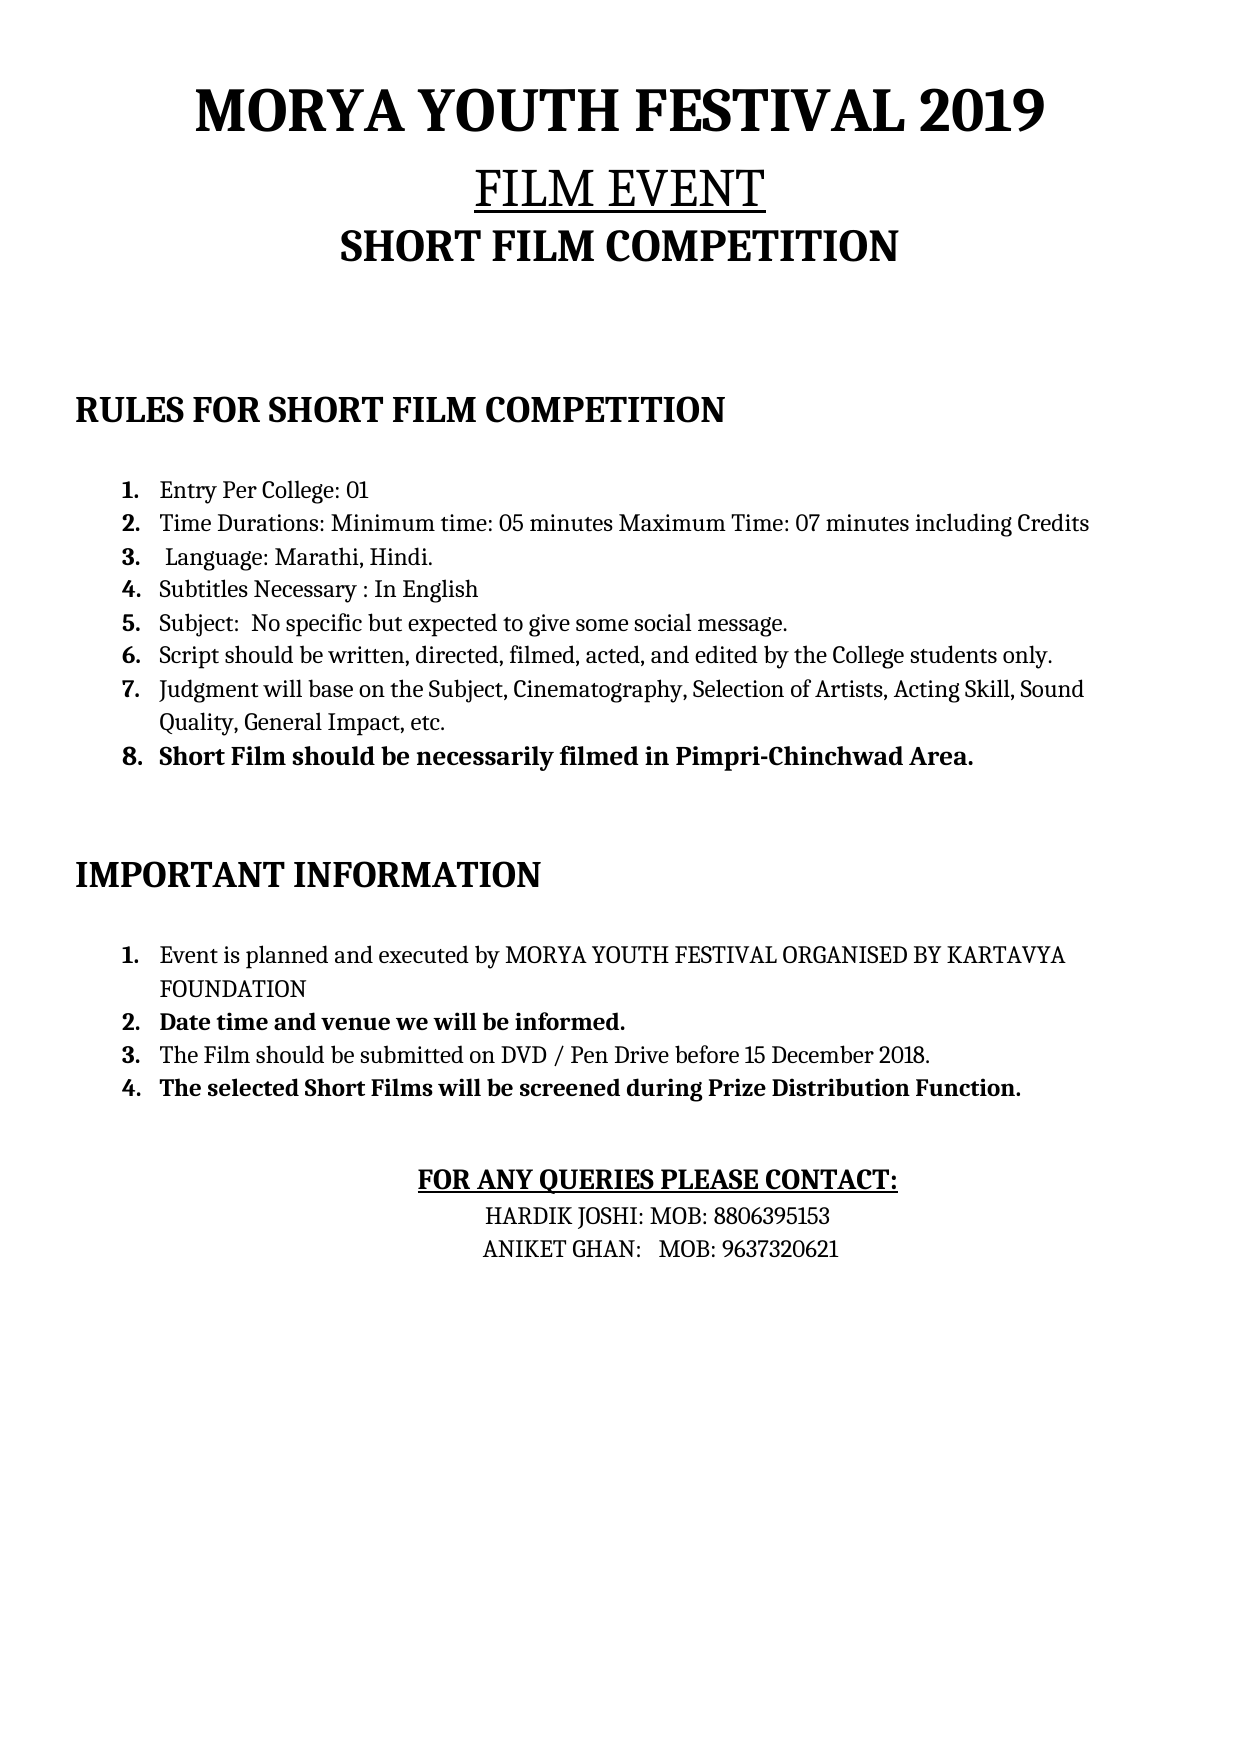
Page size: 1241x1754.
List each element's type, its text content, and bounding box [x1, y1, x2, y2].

list Time Durations: Minimum time: 05 minutes Maximum Time: 07 minutes including Credits [122, 509, 1165, 538]
list Script should be written, directed, filmed, acted, and edited by the College students only. [122, 641, 1165, 670]
list Subtitles Necessary : In English [122, 575, 1165, 604]
list FOR ANY QUERIES PLEASE CONTACT: [150, 1163, 1165, 1197]
list HARDIK JOSHI: MOB: 8806395153 [150, 1202, 1165, 1230]
list The selected Short Films will be screened during Prize Distribution Function. [122, 1073, 1165, 1102]
list Subject: No specific but expected to give some social message. [122, 608, 1165, 637]
list Short Film should be necessarily filmed in Pimpri-Chinchwad Area. [122, 741, 1165, 772]
list The Film should be submitted on DVD / Pen Drive before 15 December 2018. [122, 1041, 1165, 1069]
list Language: Marathi, Hindi. [122, 542, 1165, 571]
list ANIKET GHAN: MOB: 9637320621 [150, 1235, 1165, 1263]
list Judgment will base on the Subject, Cinematography, Selection of Artists, Acting Skill, Sound Quality, General Impact, etc. [122, 674, 1165, 736]
text SHORT FILM COMPETITION [75, 220, 1165, 273]
text FILM EVENT [75, 158, 1165, 220]
list Event is planned and executed by MORYA YOUTH FESTIVAL ORGANISED BY KARTAVYA FOUNDATION [122, 941, 1165, 1003]
list Date time and venue we will be informed. [122, 1007, 1165, 1036]
list IMPORTANT INFORMATION [75, 853, 1165, 896]
text RULES FOR SHORT FILM COMPETITION [75, 388, 1165, 431]
text MORYA YOUTH FESTIVAL 2019 [75, 75, 1165, 147]
list Entry Per College: 01 [122, 476, 1165, 505]
